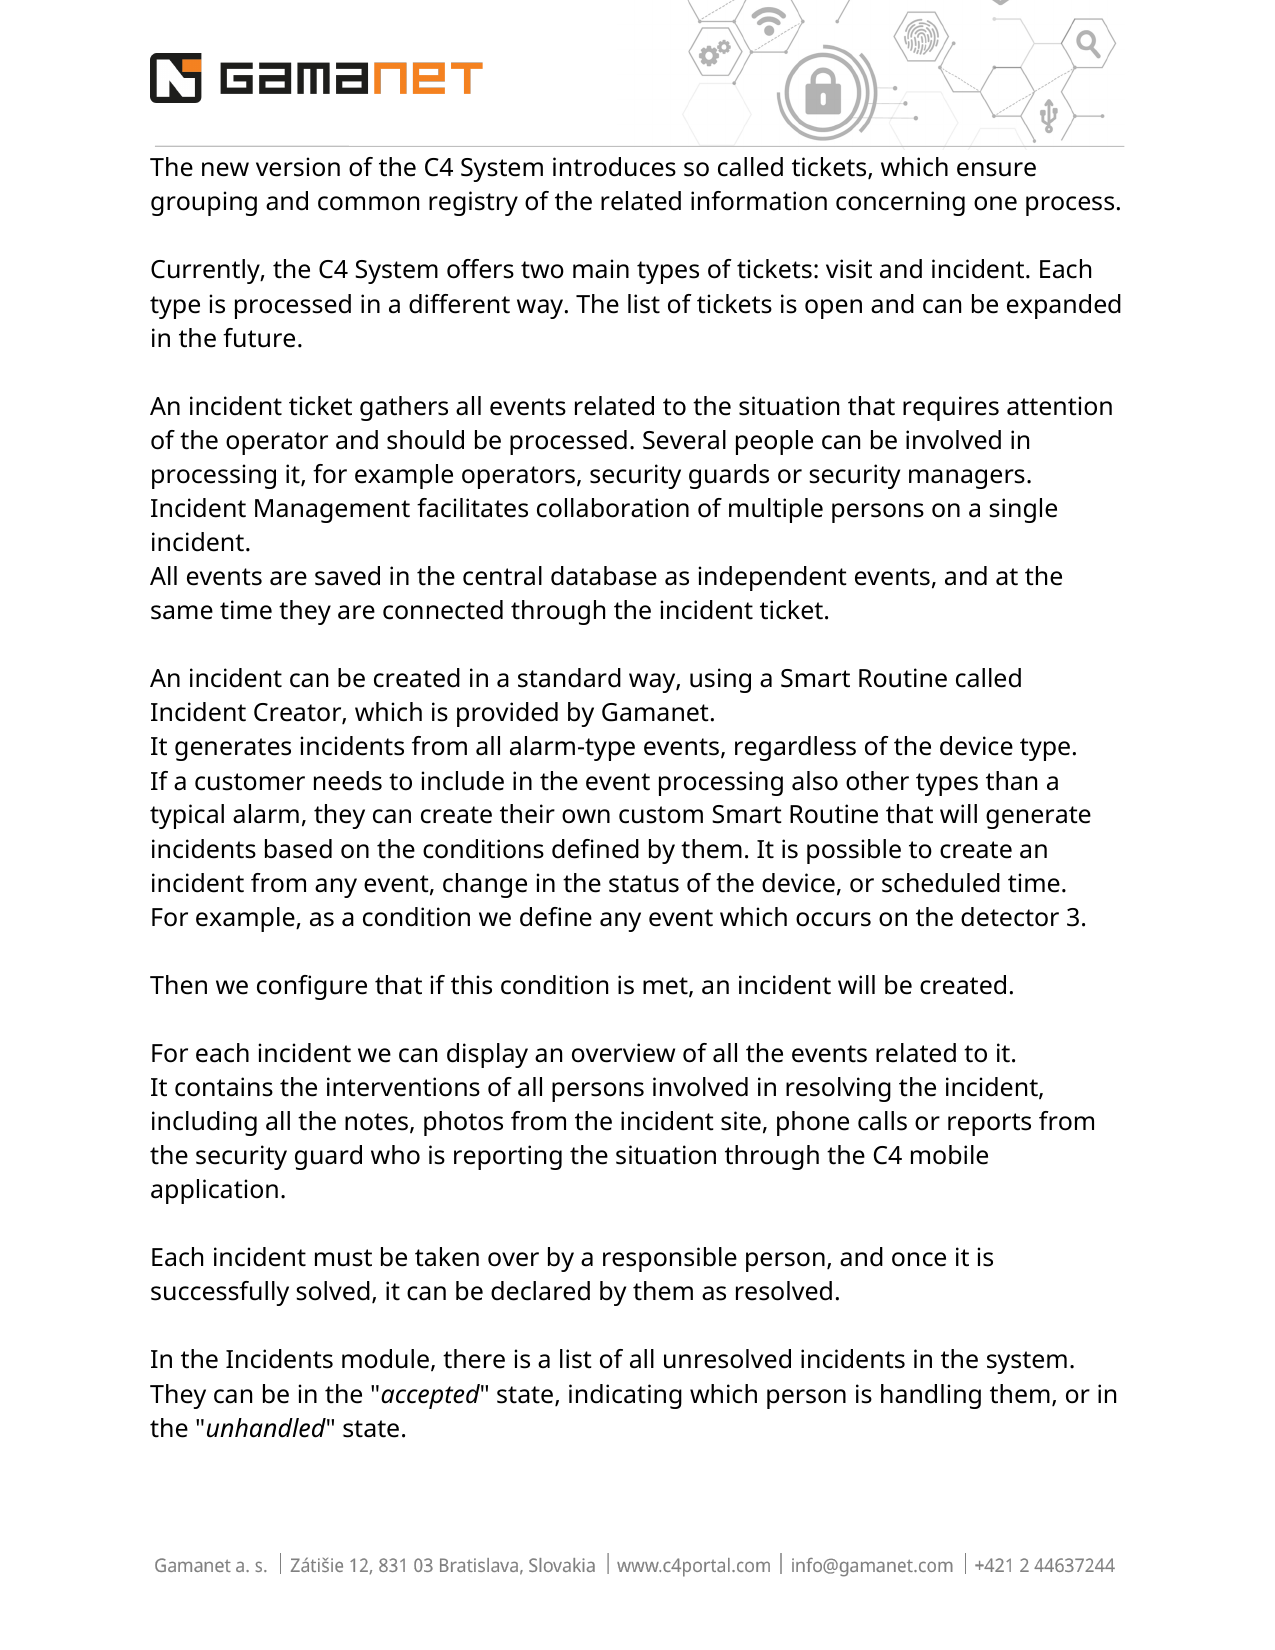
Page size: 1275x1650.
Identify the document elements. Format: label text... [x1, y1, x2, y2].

text If a customer needs to include in the event processing also other types than a typical alarm, they can create their own custom Smart Routine that will generate incidents based on the conditions defined by them. It is possible to create an incident from any event, change in the status of the device, or scheduled time. [150, 763, 1125, 899]
text For example, as a condition we define any event which occurs on the detector 3. [150, 899, 1125, 933]
text Incident Management facilitates collaboration of multiple persons on a single incident. [150, 491, 1125, 559]
text An incident ticket gathers all events related to the situation that requires attention of the operator and should be processed. Several people can be involved in processing it, for example operators, security guards or security managers. [150, 388, 1125, 491]
text All events are saved in the central database as independent events, and at the same time they are connected through the incident ticket. [150, 559, 1125, 627]
text In the Incidents module, there is a list of all unresolved incidents in the system. They can be in the "accepted" state, indicating which person is handling them, or in the "unhandled" state. [150, 1342, 1125, 1444]
picture [150, 1553, 1118, 1578]
text For each incident we can display an overview of all the events related to it. [150, 1036, 1125, 1070]
text Each incident must be taken over by a responsible person, and once it is successfully solved, it can be declared by them as resolved. [150, 1240, 1125, 1308]
picture [150, 53, 483, 103]
text The new version of the C4 System introduces so called tickets, which ensure grouping and common registry of the related information concerning one process. [150, 150, 1125, 218]
text It contains the interventions of all persons involved in resolving the incident, including all the notes, photos from the incident site, phone calls or reports from the security guard who is reporting the situation through the C4 mobile application. [150, 1070, 1125, 1206]
text Then we configure that if this condition is met, an incident will be created. [150, 967, 1125, 1002]
text It generates incidents from all alarm-type events, regardless of the device type. [150, 729, 1125, 763]
picture [616, 0, 1125, 145]
text Currently, the C4 System offers two main types of tickets: visit and incident. Each type is processed in a different way. The list of tickets is open and can be expanded in the future. [150, 252, 1125, 354]
text An incident can be created in a standard way, using a Smart Routine called Incident Creator, which is provided by Gamanet. [150, 661, 1125, 729]
